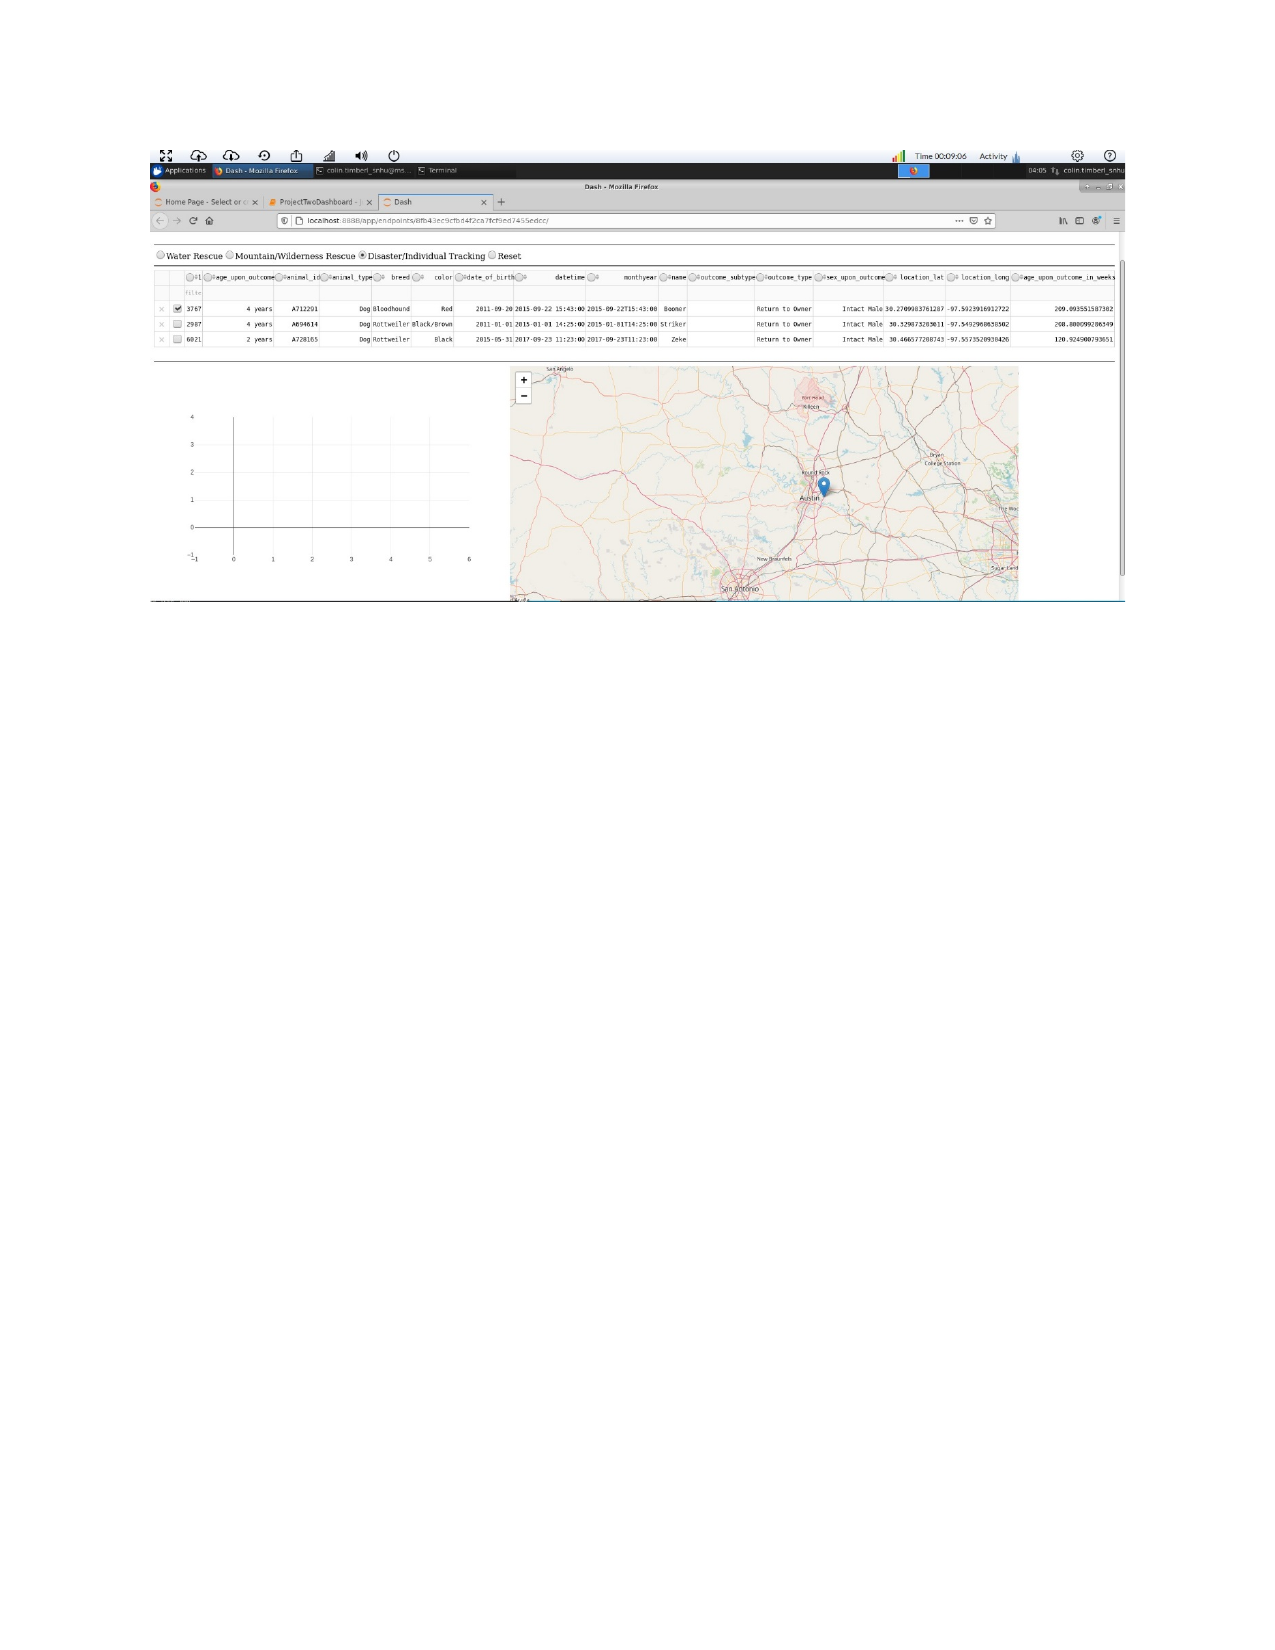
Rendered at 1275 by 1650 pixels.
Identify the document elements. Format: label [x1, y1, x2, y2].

picture [150, 150, 1125, 602]
